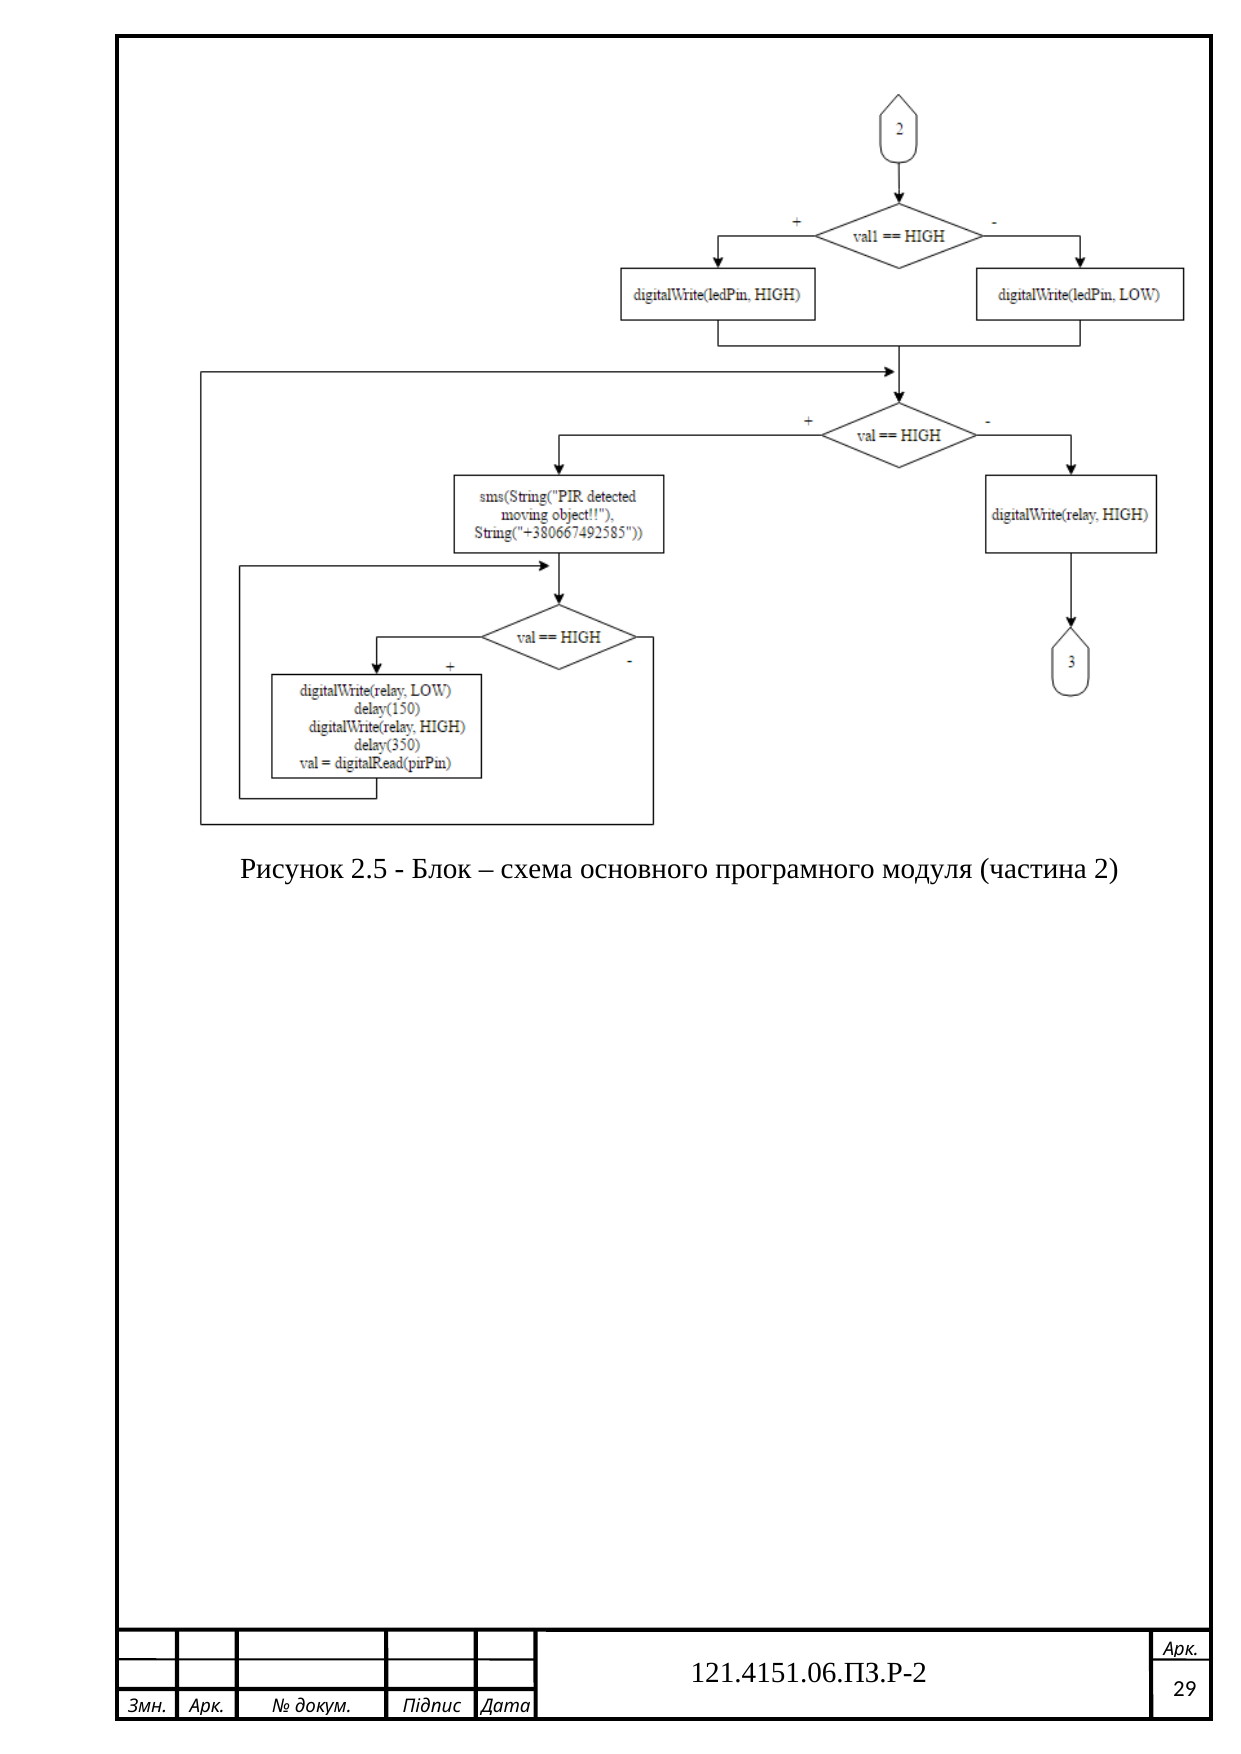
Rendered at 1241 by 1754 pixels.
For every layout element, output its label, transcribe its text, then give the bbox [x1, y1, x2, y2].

list Рисунок 2.5 - Блок – схема основного програмного модуля (частина 2) [177, 851, 1181, 884]
picture [177, 88, 1187, 837]
